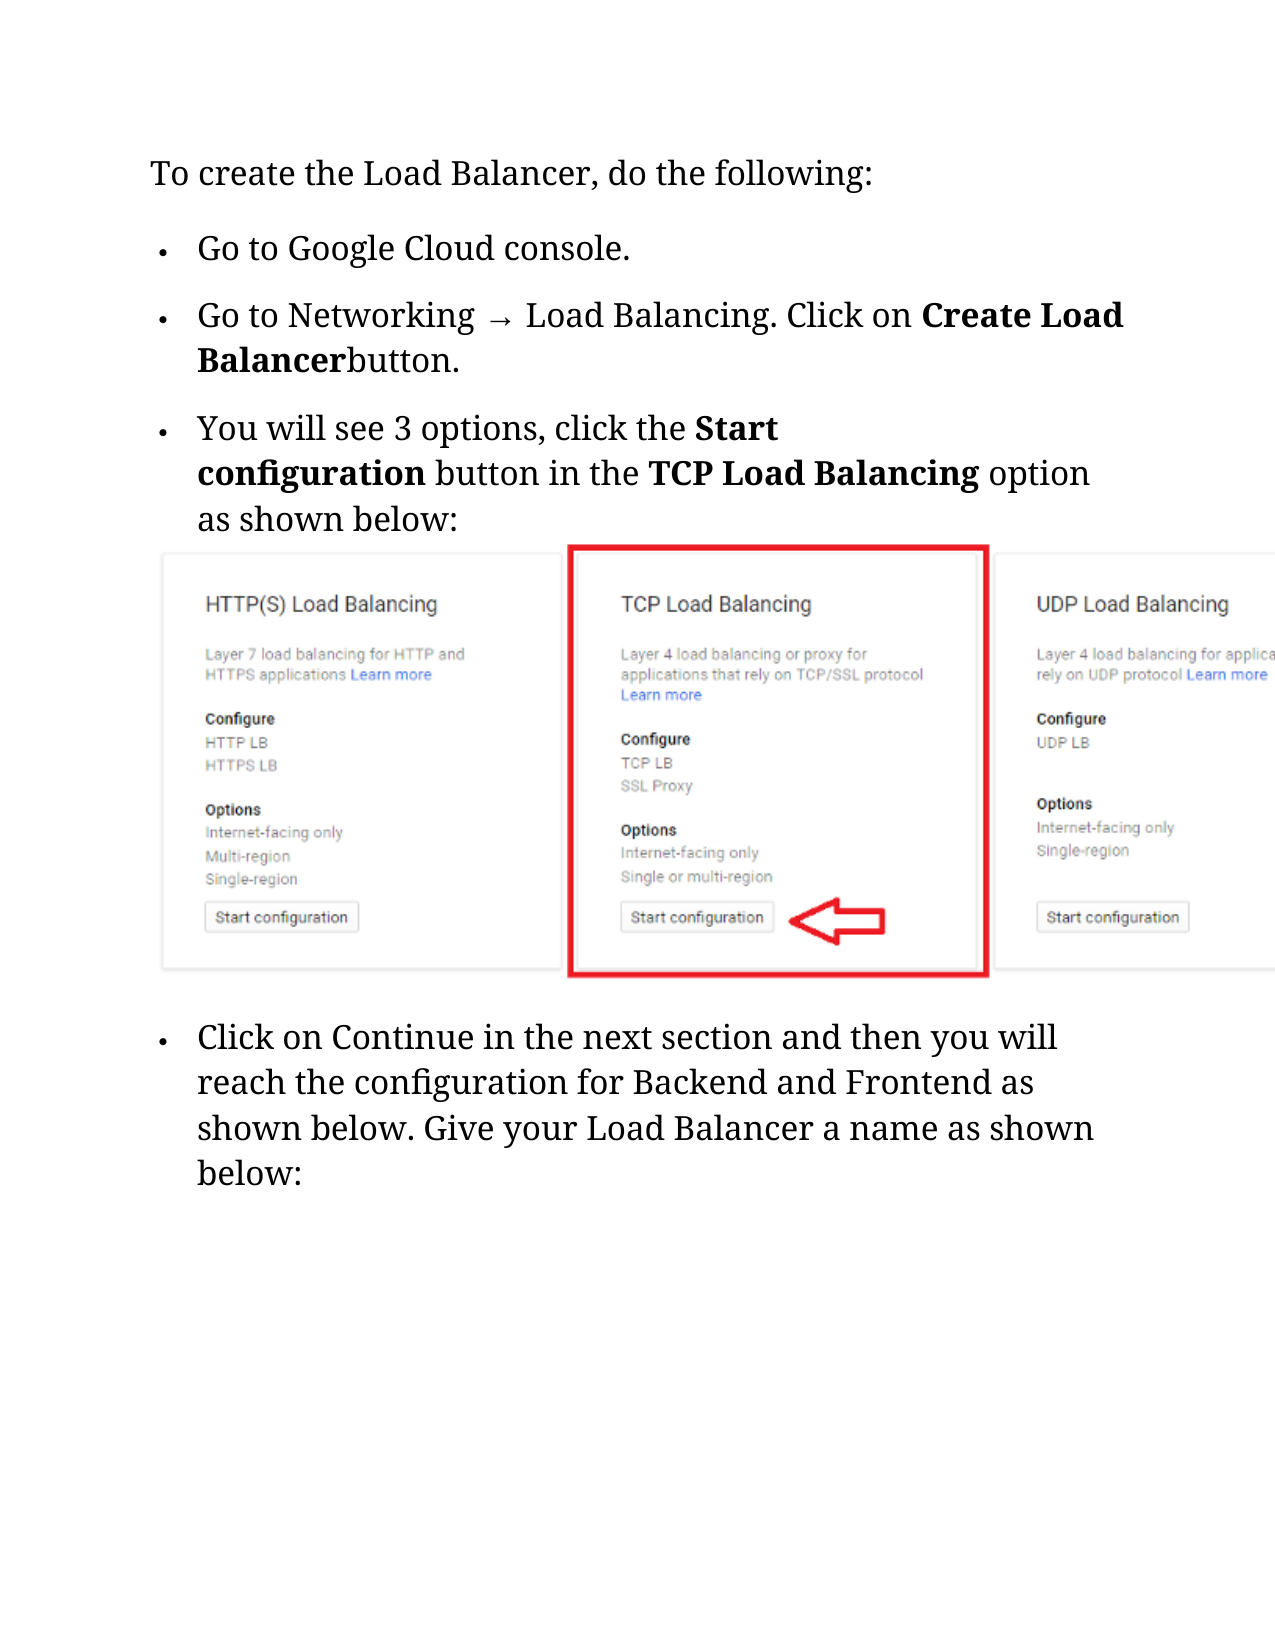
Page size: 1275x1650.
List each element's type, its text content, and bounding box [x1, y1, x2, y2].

list Go to Networking → Load Balancing. Click on Create Load Balancerbutton. [159, 292, 1125, 383]
list You will see 3 options, click the Start configuration button in the TCP Load Balancing option as shown below: [159, 404, 1125, 540]
picture [150, 540, 1275, 985]
text To create the Load Balancer, do the following: [150, 150, 1125, 195]
list Click on Continue in the next section and then you will reach the configuration for Backend and Frontend as shown below. Give your Load Balancer a name as shown below: [159, 1014, 1125, 1195]
list Go to Google Cloud console. [159, 224, 1125, 270]
